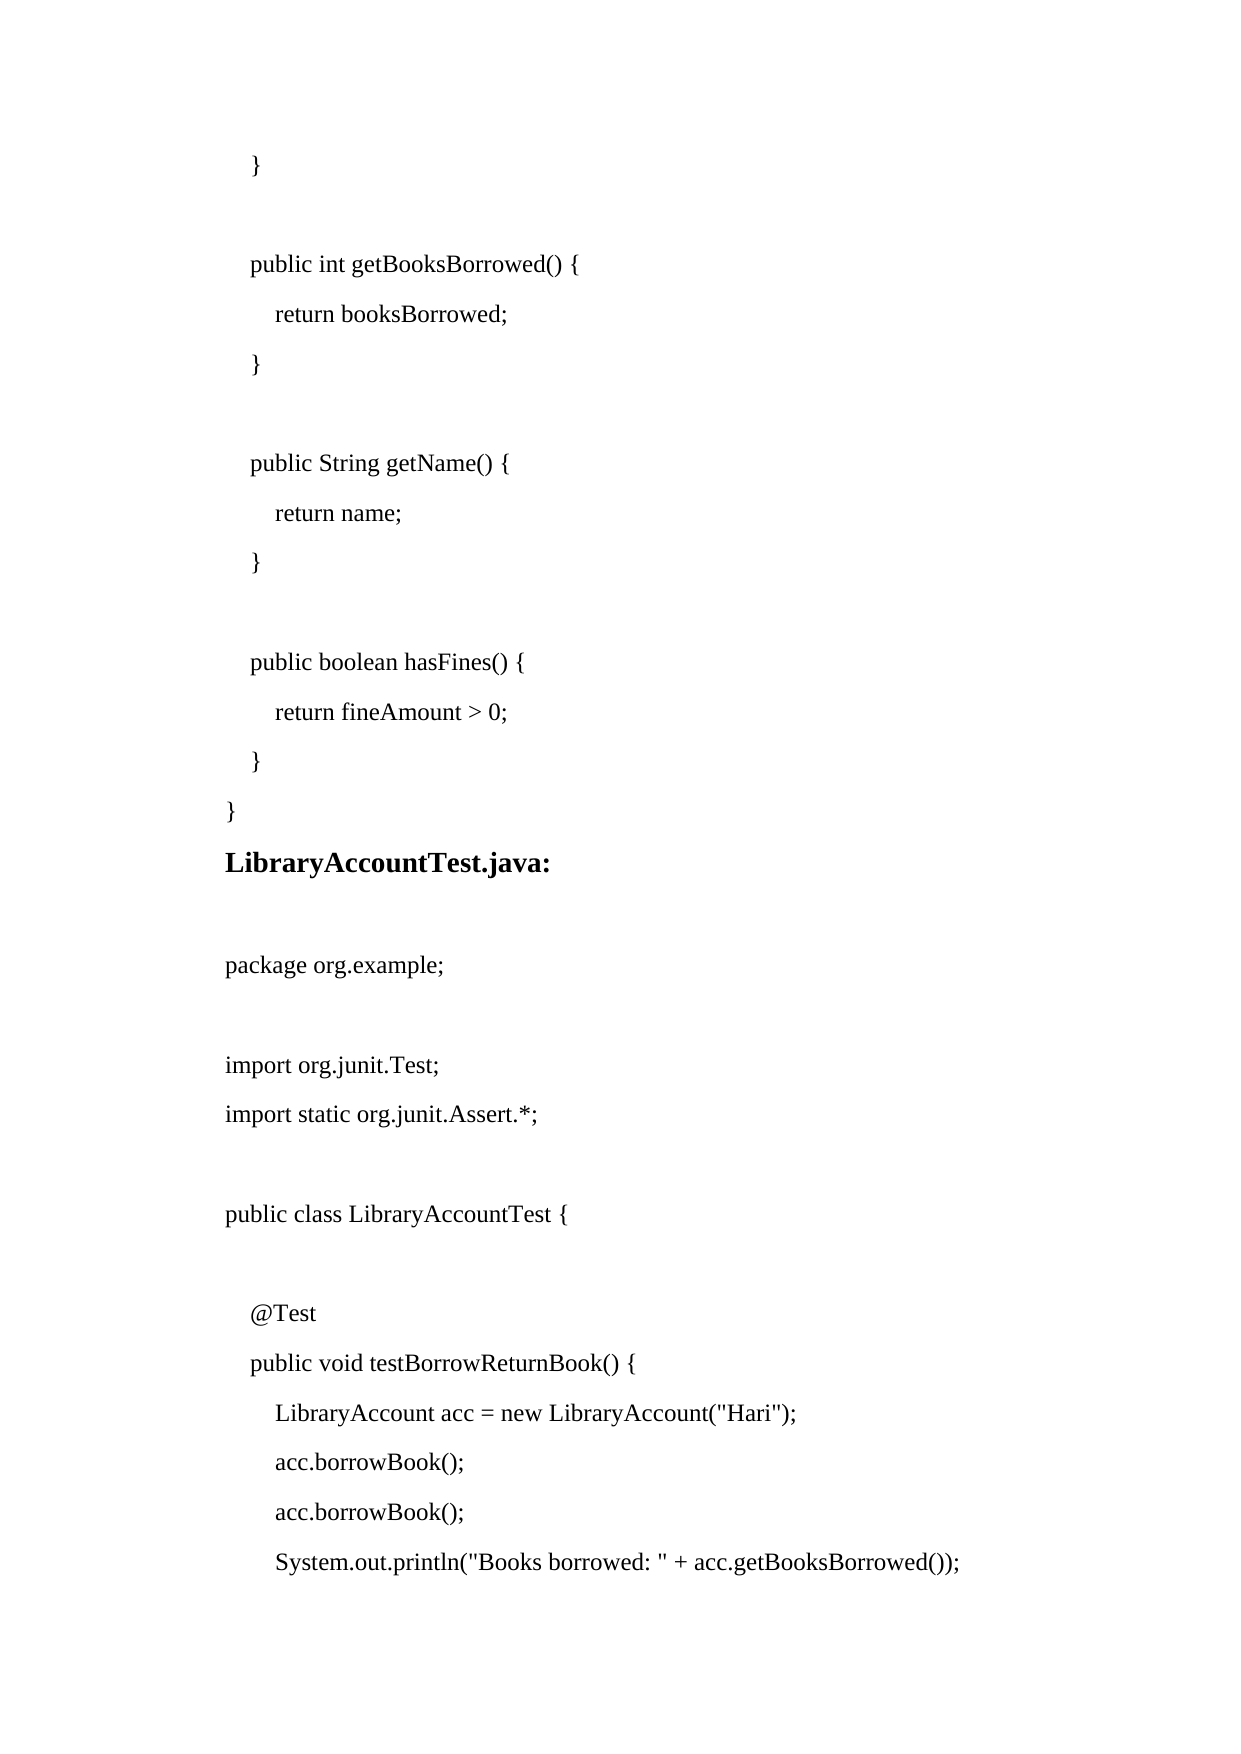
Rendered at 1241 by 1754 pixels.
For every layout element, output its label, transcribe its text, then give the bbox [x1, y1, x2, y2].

text acc.borrowBook(); [150, 1447, 1090, 1476]
text return booksBorrowed; [225, 299, 1090, 328]
text return fineAmount > 0; [225, 697, 1090, 725]
text @Test [150, 1298, 1090, 1327]
text import static org.junit.Assert.*; [150, 1099, 1090, 1128]
text public void testBorrowReturnBook() { [150, 1348, 1090, 1377]
text System.out.println("Books borrowed: " + acc.getBooksBorrowed()); [150, 1547, 1090, 1576]
text public int getBooksBorrowed() { [225, 249, 1090, 278]
text } [225, 150, 1090, 179]
text acc.borrowBook(); [150, 1497, 1090, 1526]
text } [225, 796, 1090, 825]
text LibraryAccountTest.java: [150, 846, 1090, 879]
text package org.example; [150, 951, 1090, 979]
text LibraryAccount acc = new LibraryAccount("Hari"); [150, 1398, 1090, 1426]
text } [225, 746, 1090, 775]
text public String getName() { [225, 448, 1090, 477]
text } [225, 547, 1090, 576]
text } [225, 349, 1090, 377]
text import org.junit.Test; [150, 1050, 1090, 1079]
text public boolean hasFines() { [225, 647, 1090, 676]
text return name; [225, 498, 1090, 527]
text public class LibraryAccountTest { [150, 1199, 1090, 1228]
